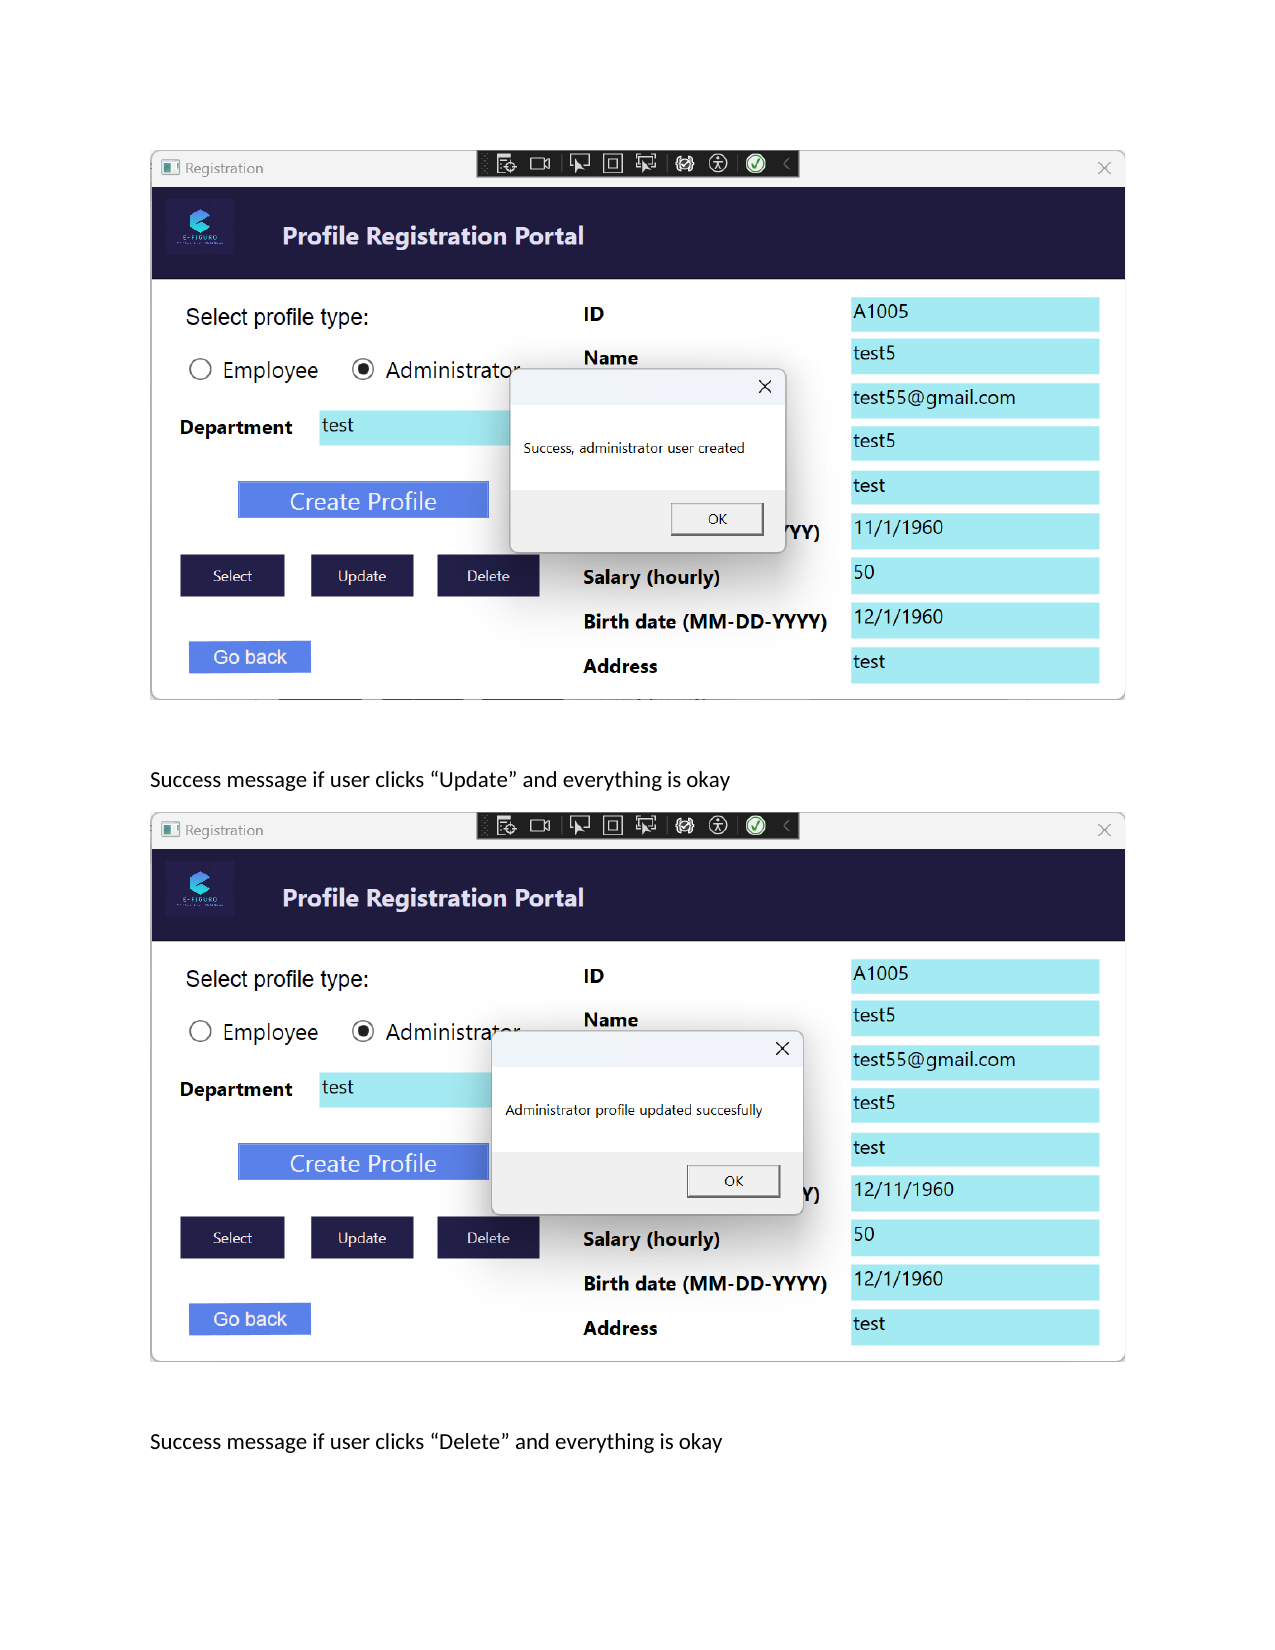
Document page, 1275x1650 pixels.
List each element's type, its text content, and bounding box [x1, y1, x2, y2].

picture [150, 150, 1125, 700]
text Success message if user clicks “Update” and everything is okay [150, 765, 1125, 793]
text Success message if user clicks “Delete” and everything is okay [150, 1427, 1125, 1455]
picture [150, 812, 1125, 1362]
